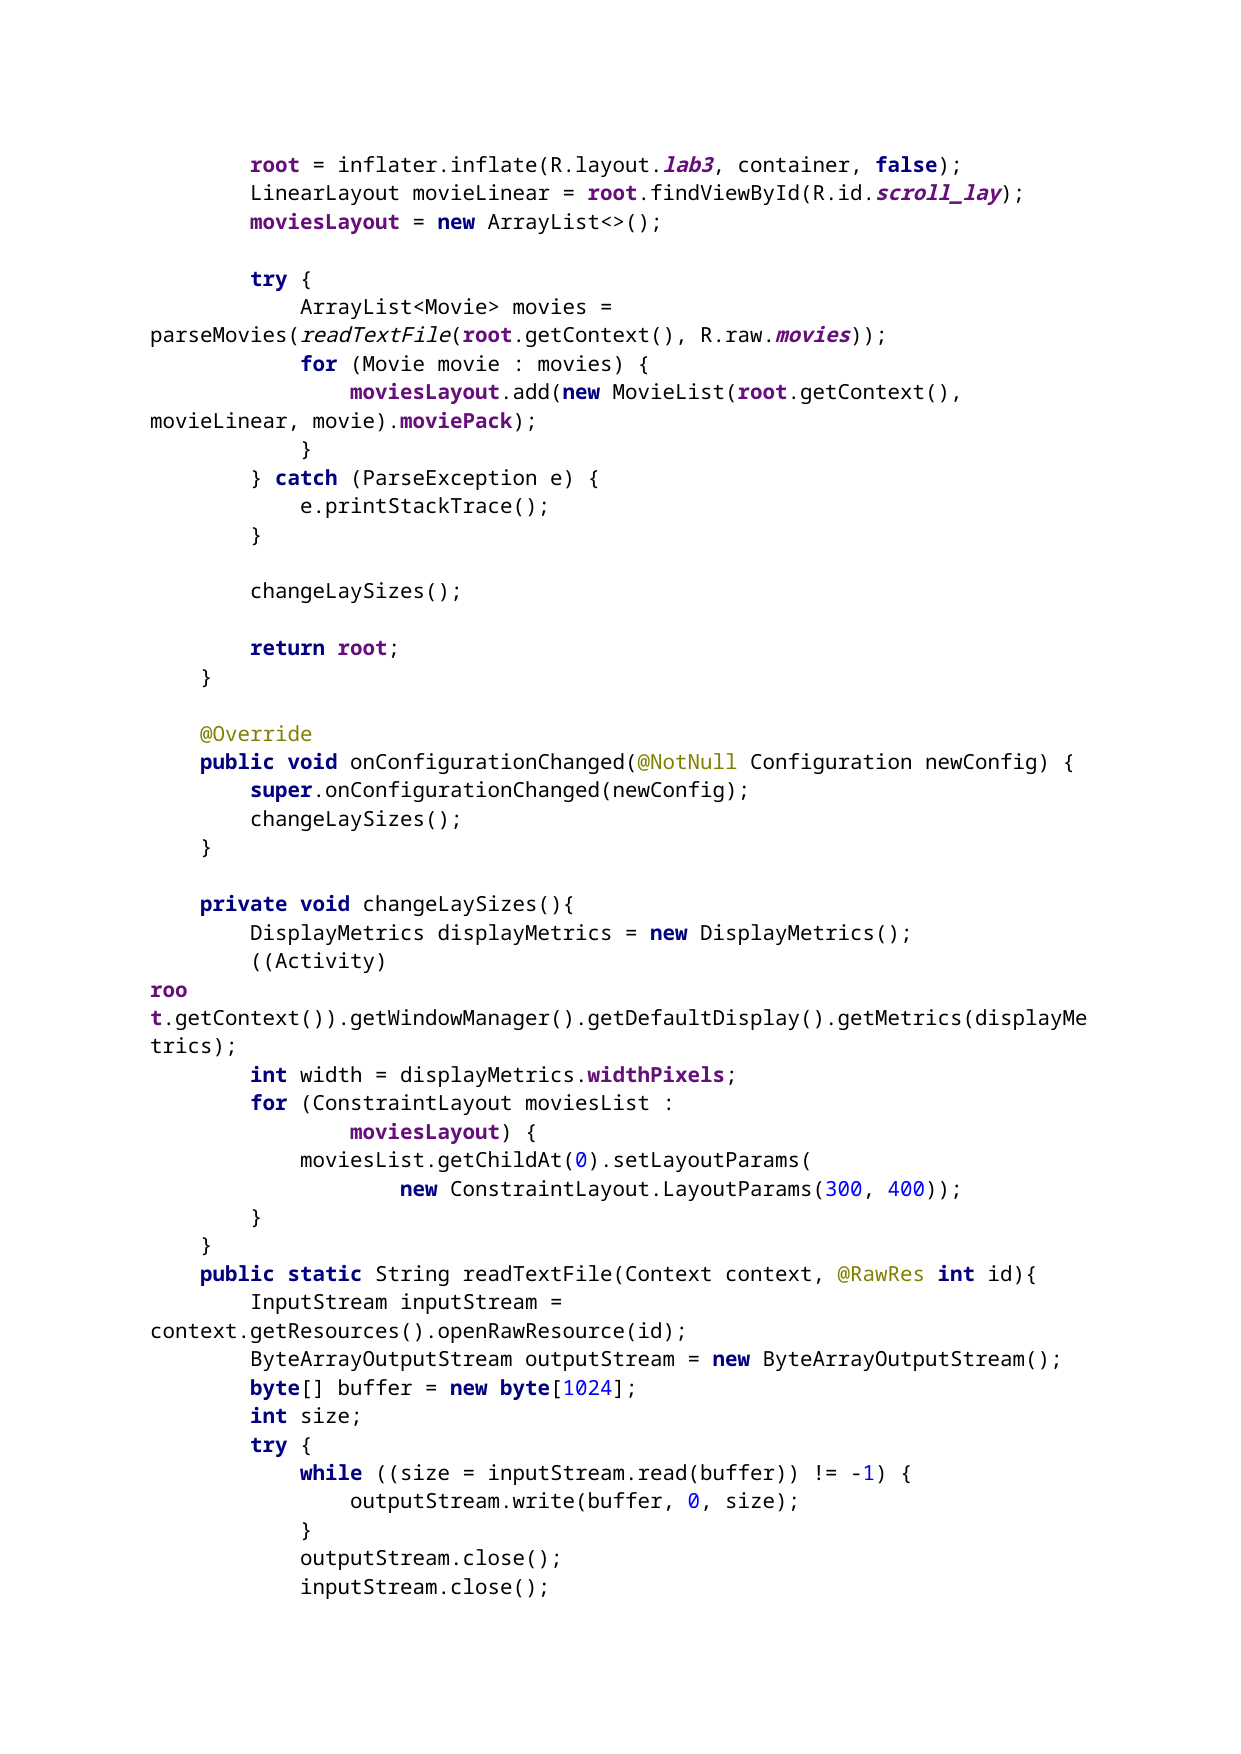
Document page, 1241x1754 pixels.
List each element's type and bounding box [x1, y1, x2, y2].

text [150, 150, 1090, 1600]
